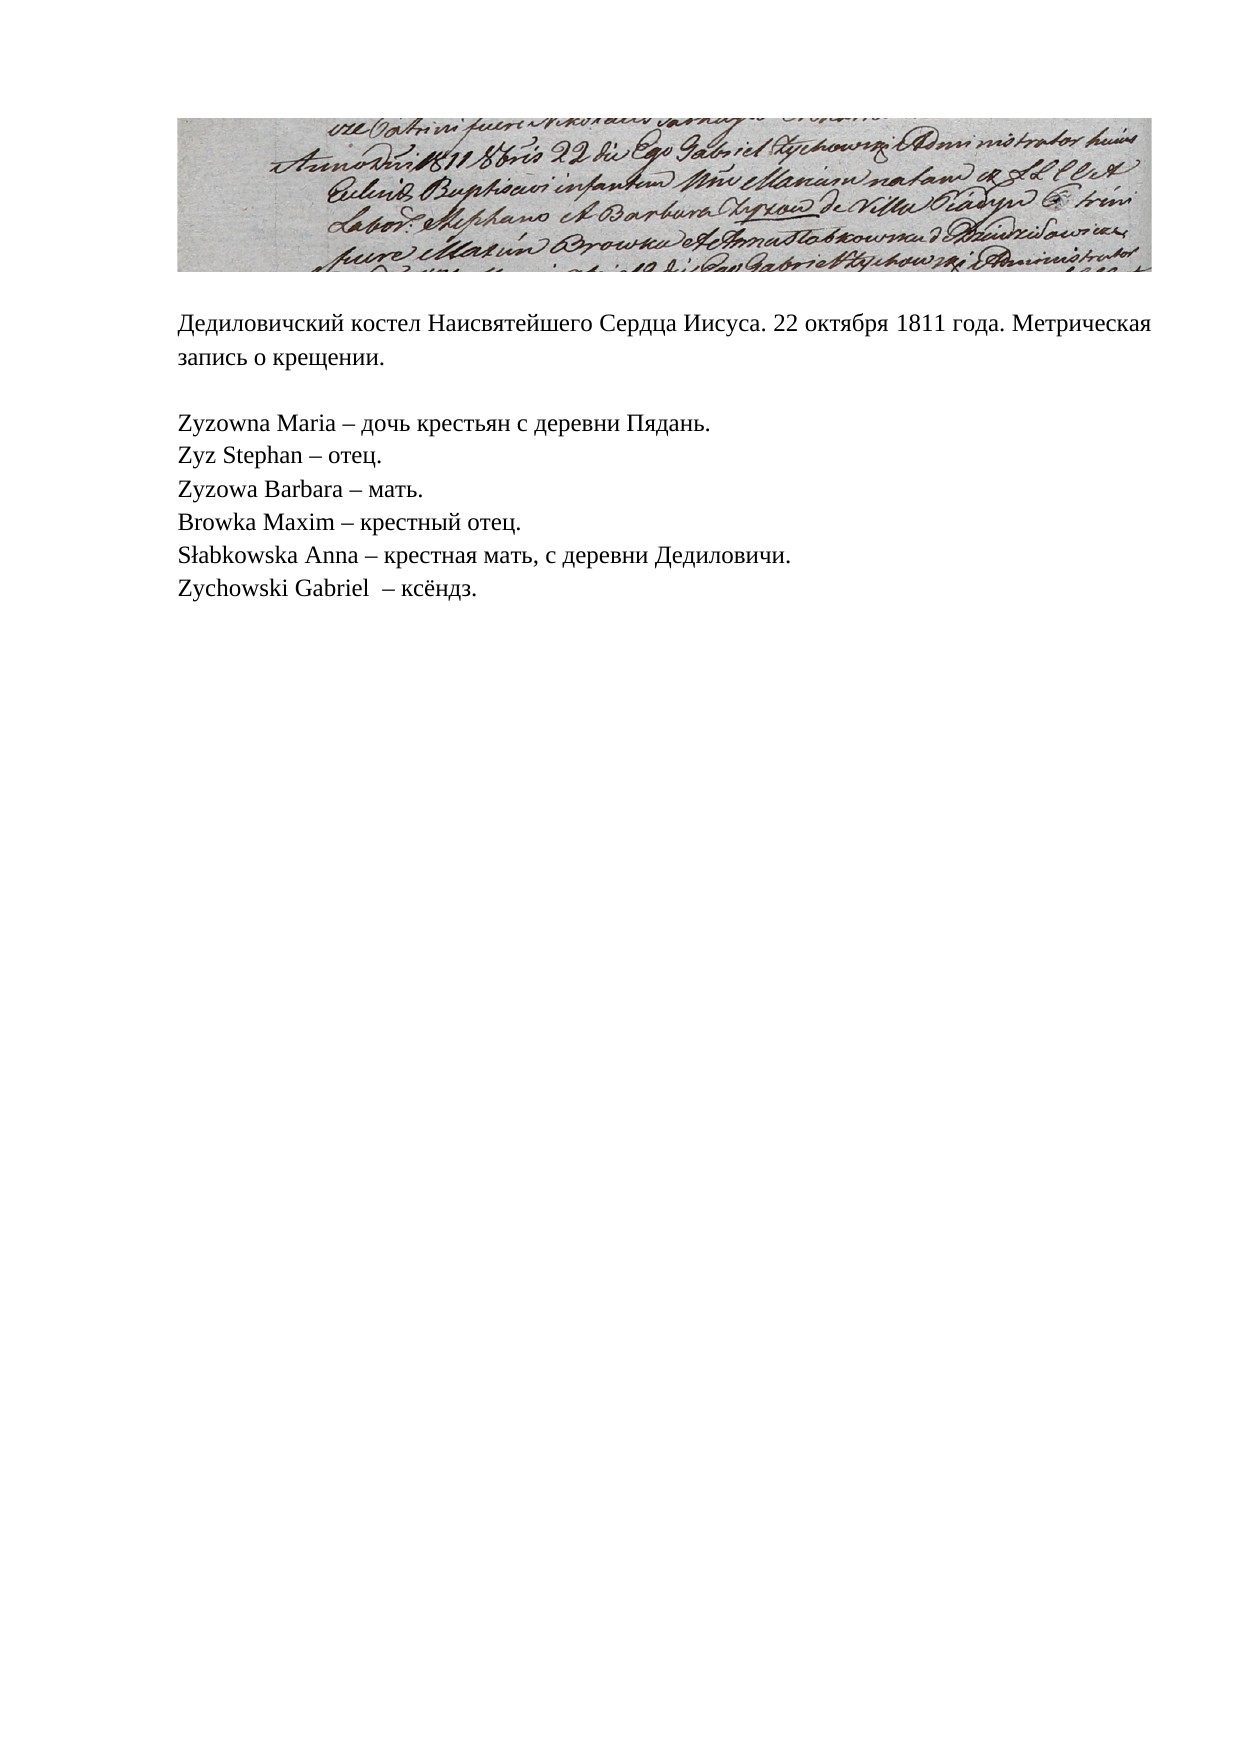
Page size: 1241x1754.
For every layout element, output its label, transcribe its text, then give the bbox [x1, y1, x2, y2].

text Дедиловичский костел Наисвятейшего Сердца Иисуса. 22 октября 1811 года. Метрическая запись о крещении. [177, 308, 1152, 370]
text Słabkowska Anna – крестная мать, с деревни Дедиловичи. [177, 540, 1152, 568]
text Zyz Stephan – отец. [177, 441, 1152, 469]
text Browka Maxim – крестный отец. [177, 507, 1152, 535]
picture [177, 118, 1152, 272]
text Zychowski Gabriel – ксёндз. [177, 573, 1152, 601]
text Zyzowna Maria – дочь крестьян с деревни Пядань. [177, 408, 1152, 436]
text Zyzowa Barbara – мать. [177, 474, 1152, 502]
